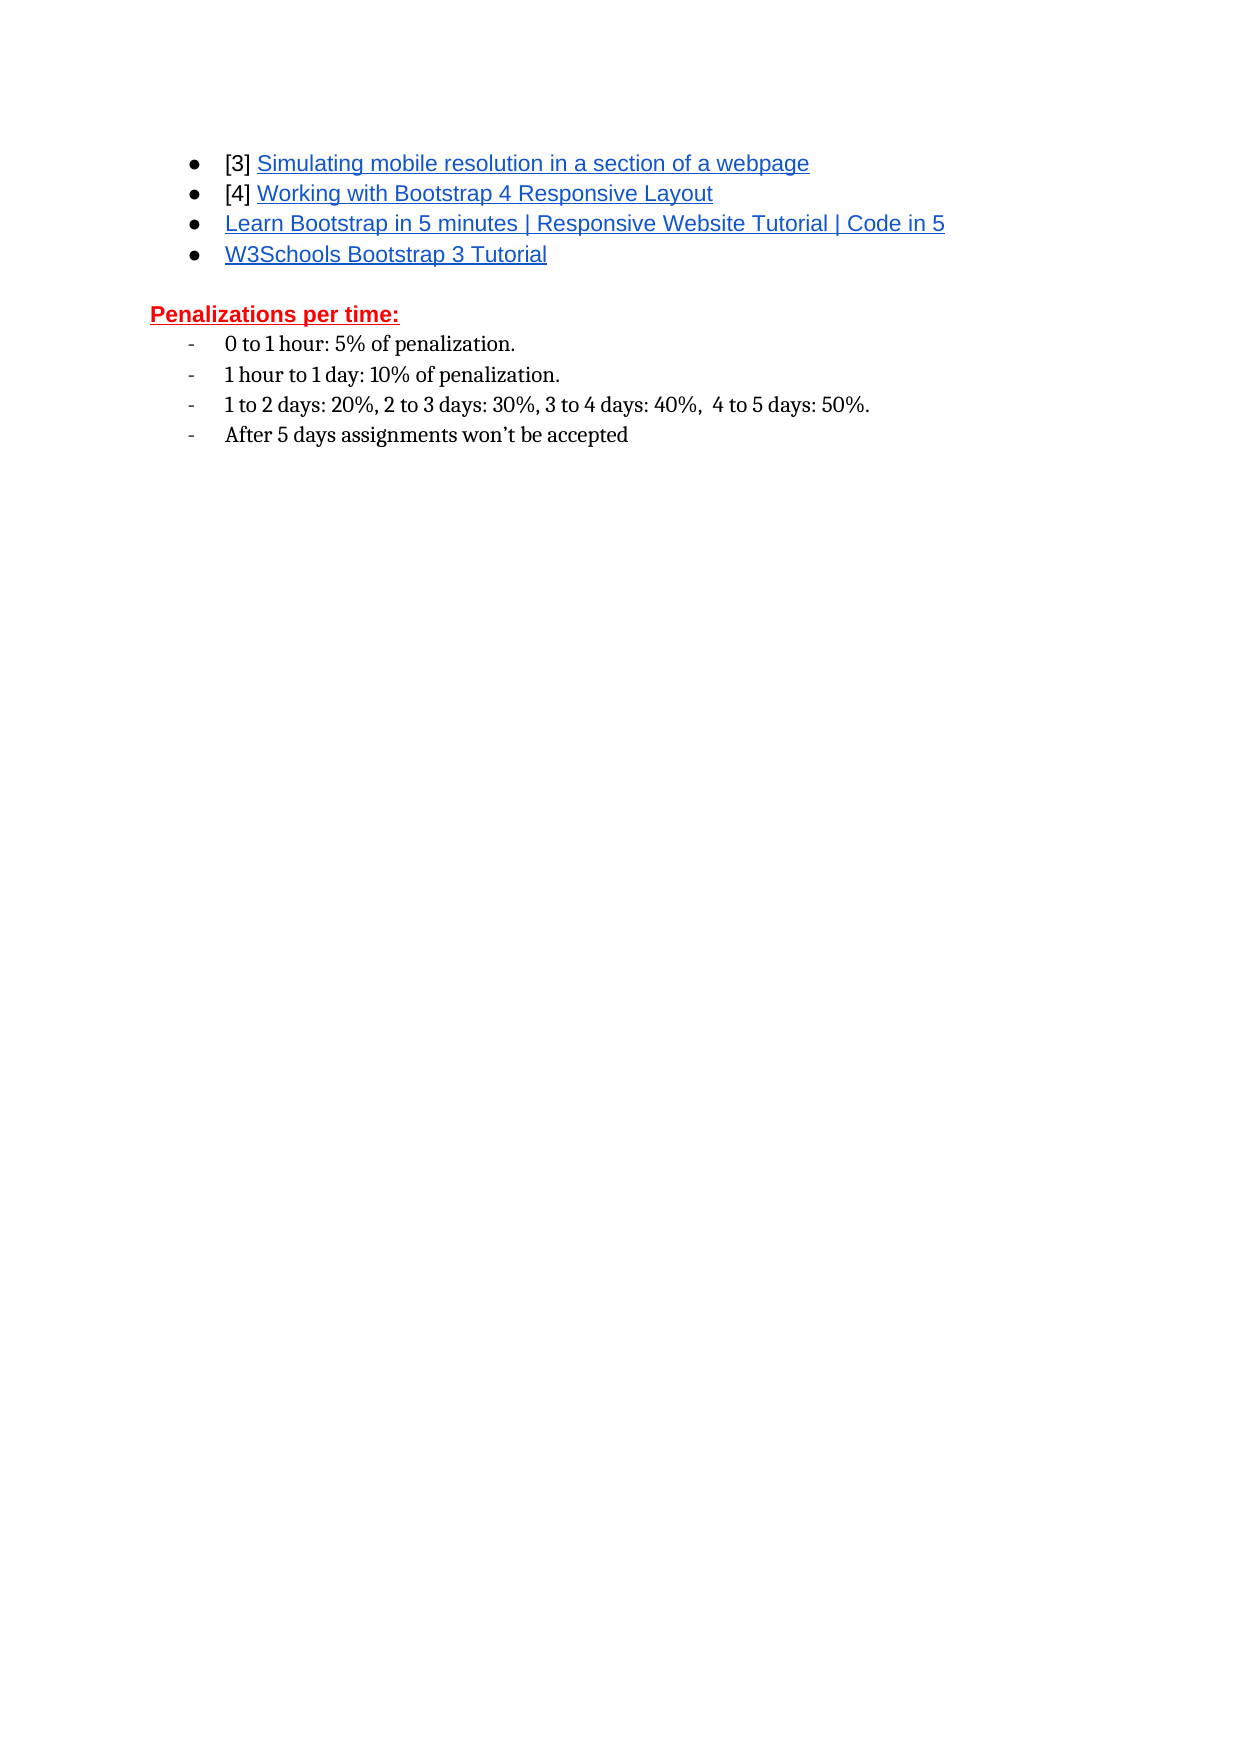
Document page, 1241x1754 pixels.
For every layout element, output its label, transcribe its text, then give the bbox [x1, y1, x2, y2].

text Penalizations per time: [150, 301, 1090, 327]
list [4] Working with Bootstrap 4 Responsive Layout [187, 180, 1090, 207]
list 1 hour to 1 day: 10% of penalization. [187, 361, 1090, 388]
list After 5 days assignments won’t be accepted [187, 422, 1090, 448]
list Learn Bootstrap in 5 minutes | Responsive Website Tutorial | Code in 5 [187, 210, 1090, 237]
list W3Schools Bootstrap 3 Tutorial [187, 241, 1090, 267]
list 0 to 1 hour: 5% of penalization. [187, 331, 1090, 358]
list 1 to 2 days: 20%, 2 to 3 days: 30%, 3 to 4 days: 40%, 4 to 5 days: 50%. [187, 392, 1090, 418]
list [3] Simulating mobile resolution in a section of a webpage [187, 150, 1090, 176]
